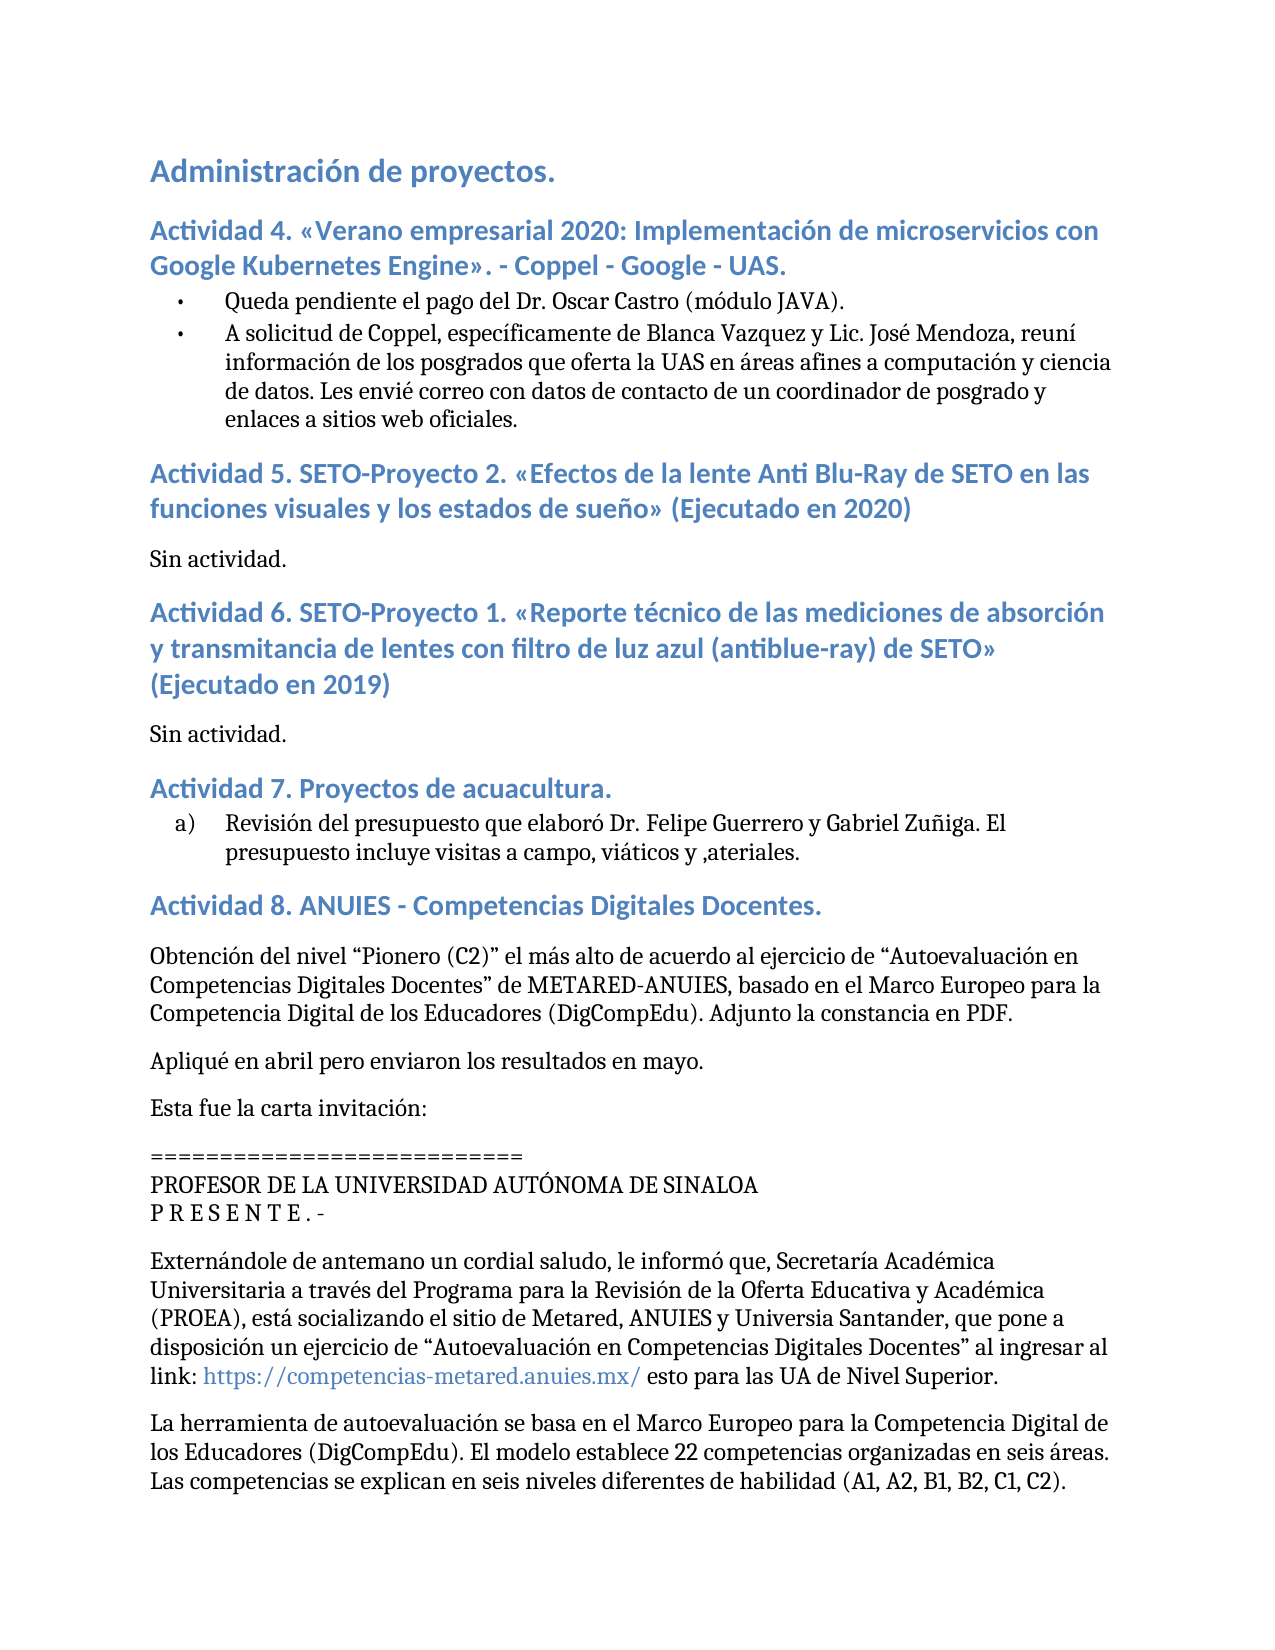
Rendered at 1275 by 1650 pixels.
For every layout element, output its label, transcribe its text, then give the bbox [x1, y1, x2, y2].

list A solicitud de Coppel, específicamente de Blanca Vazquez y Lic. José Mendoza, reuní información de los posgrados que oferta la UAS en áreas afines a computación y ciencia de datos. Les envié correo con datos de contacto de un coordinador de posgrado y enlaces a sitios web oficiales. [175, 319, 1125, 434]
list Queda pendiente el pago del Dr. Oscar Castro (módulo JAVA). [175, 287, 1125, 315]
text Externándole de antemano un cordial saludo, le informó que, Secretaría Académica Universitaria a través del Programa para la Revisión de la Oferta Educativa y Académica (PROEA), está socializando el sitio de Metared, ANUIES y Universia Santander, que pone a disposición un ejercicio de “Autoevaluación en Competencias Digitales Docentes” al ingresar al link: https://competencias-metared.anuies.mx/ esto para las UA de Nivel Superior. [150, 1247, 1125, 1391]
text =========================== PROFESOR DE LA UNIVERSIDAD AUTÓNOMA DE SINALOA P R E S E N T E . - [150, 1142, 1125, 1228]
subtitle Administración de proyectos. [150, 150, 1125, 191]
subtitle Actividad 8. ANUIES - Competencias Digitales Docentes. [150, 887, 1125, 923]
text Esta fue la carta invitación: [150, 1094, 1125, 1123]
text La herramienta de autoevaluación se basa en el Marco Europeo para la Competencia Digital de los Educadores (DigCompEdu). El modelo establece 22 competencias organizadas en seis áreas. Las competencias se explican en seis niveles diferentes de habilidad (A1, A2, B1, B2, C1, C2). [150, 1409, 1125, 1496]
subtitle Actividad 7. Proyectos de acuacultura. [150, 770, 1125, 805]
subtitle Actividad 5. SETO-Proyecto 2. «Efectos de la lente Anti Blu-Ray de SETO en las funciones visuales y los estados de sueño» (Ejecutado en 2020) [150, 455, 1125, 526]
text Sin actividad. [150, 545, 1125, 574]
list Revisión del presupuesto que elaboró Dr. Felipe Guerrero y Gabriel Zuñiga. El presupuesto incluye visitas a campo, viáticos y ,ateriales. [175, 809, 1125, 867]
text Obtención del nivel “Pionero (C2)” el más alto de acuerdo al ejercicio de “Autoevaluación en Competencias Digitales Docentes” de METARED-ANUIES, basado en el Marco Europeo para la Competencia Digital de los Educadores (DigCompEdu). Adjunto la constancia en PDF. [150, 942, 1125, 1028]
text Sin actividad. [150, 720, 1125, 749]
subtitle Actividad 6. SETO-Proyecto 1. «Reporte técnico de las mediciones de absorción y transmitancia de lentes con filtro de luz azul (antiblue-ray) de SETO» (Ejecutado en 2019) [150, 594, 1125, 701]
subtitle Actividad 4. «Verano empresarial 2020: Implementación de microservicios con Google Kubernetes Engine». - Coppel - Google - UAS. [150, 212, 1125, 283]
text Apliqué en abril pero enviaron los resultados en mayo. [150, 1047, 1125, 1076]
